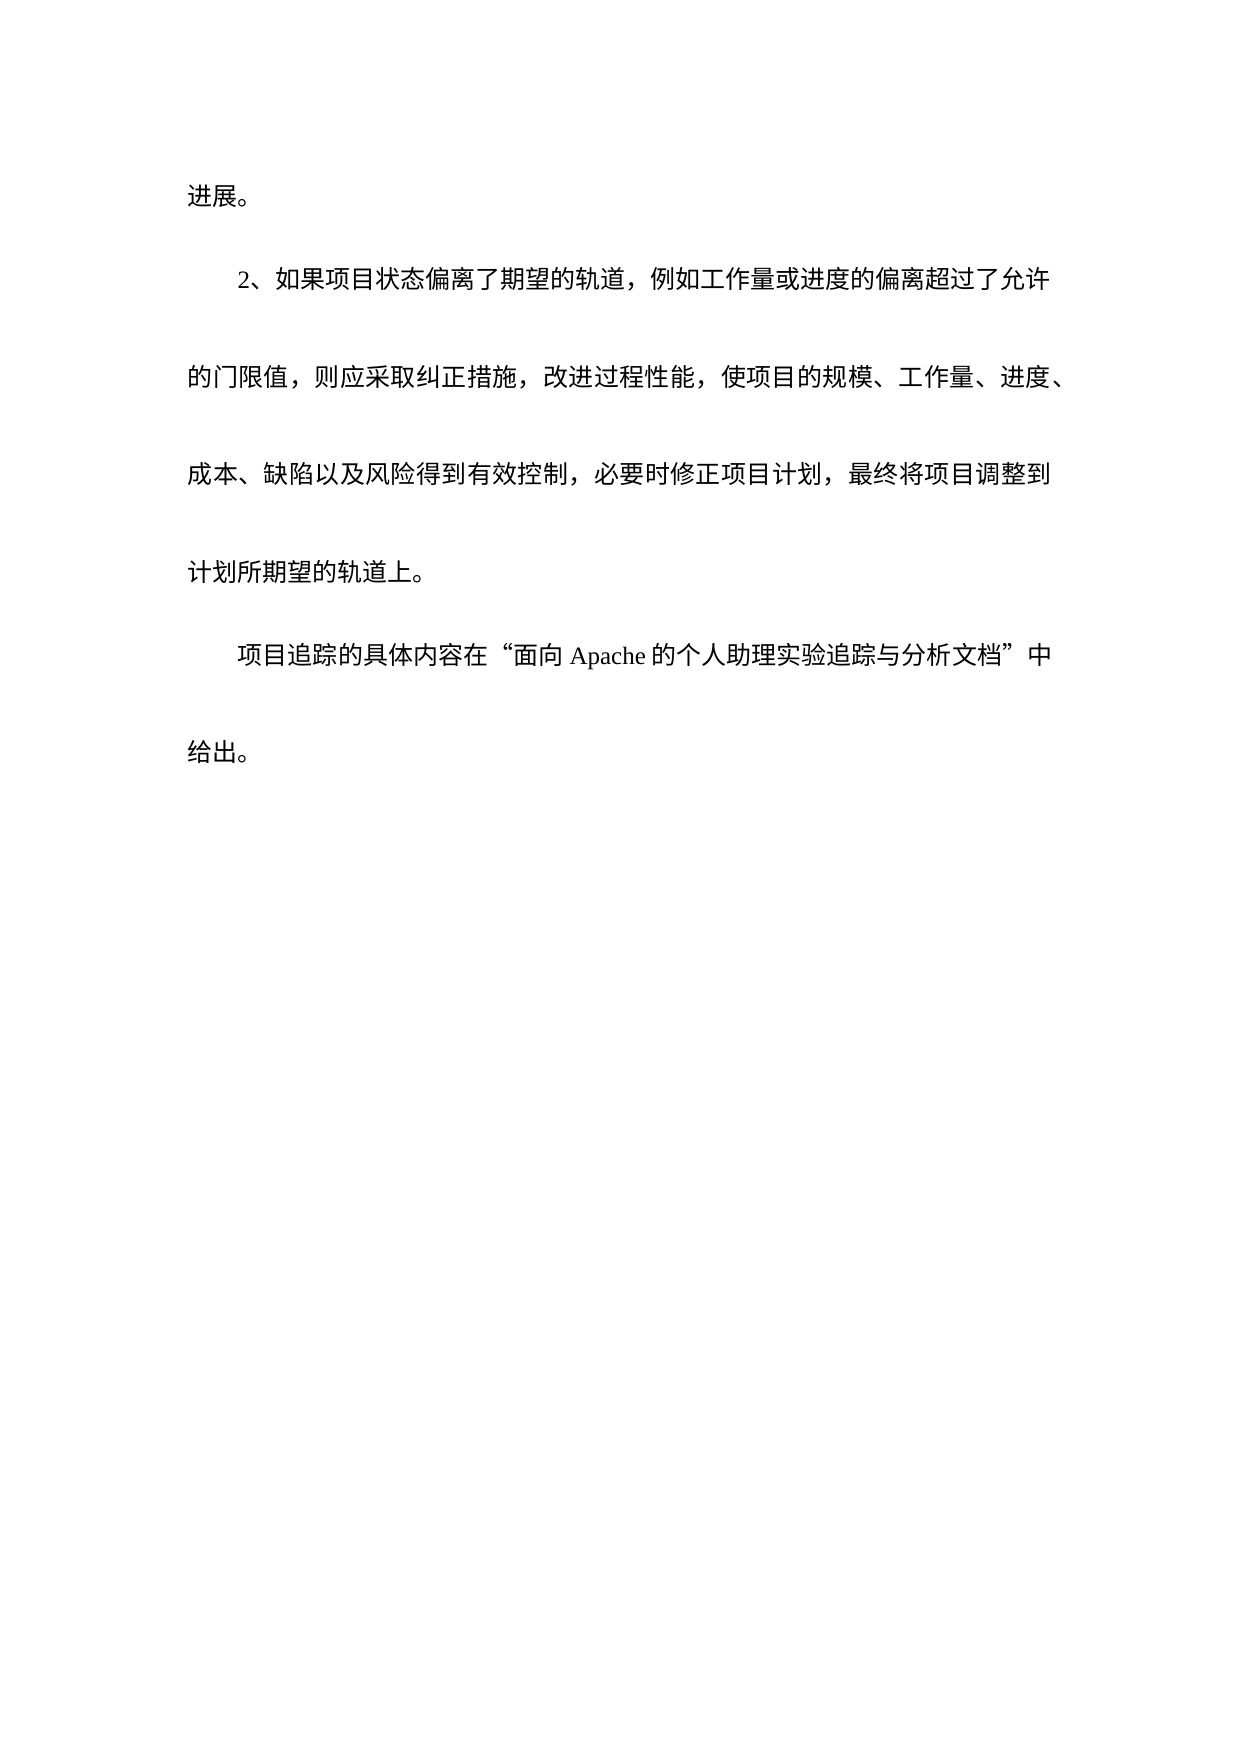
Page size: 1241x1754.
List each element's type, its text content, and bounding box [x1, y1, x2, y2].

text 项目追踪的具体内容在“面向Apache的个人助理实验追踪与分析文档”中给出。 [187, 621, 1053, 783]
text 2、如果项目状态偏离了期望的轨道，例如工作量或进度的偏离超过了允许的门限值，则应采取纠正措施，改进过程性能，使项目的规模、工作量、进度、成本、缺陷以及风险得到有效控制，必要时修正项目计划，最终将项目调整到计划所期望的轨道上。 [187, 245, 1053, 603]
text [187, 162, 1053, 227]
